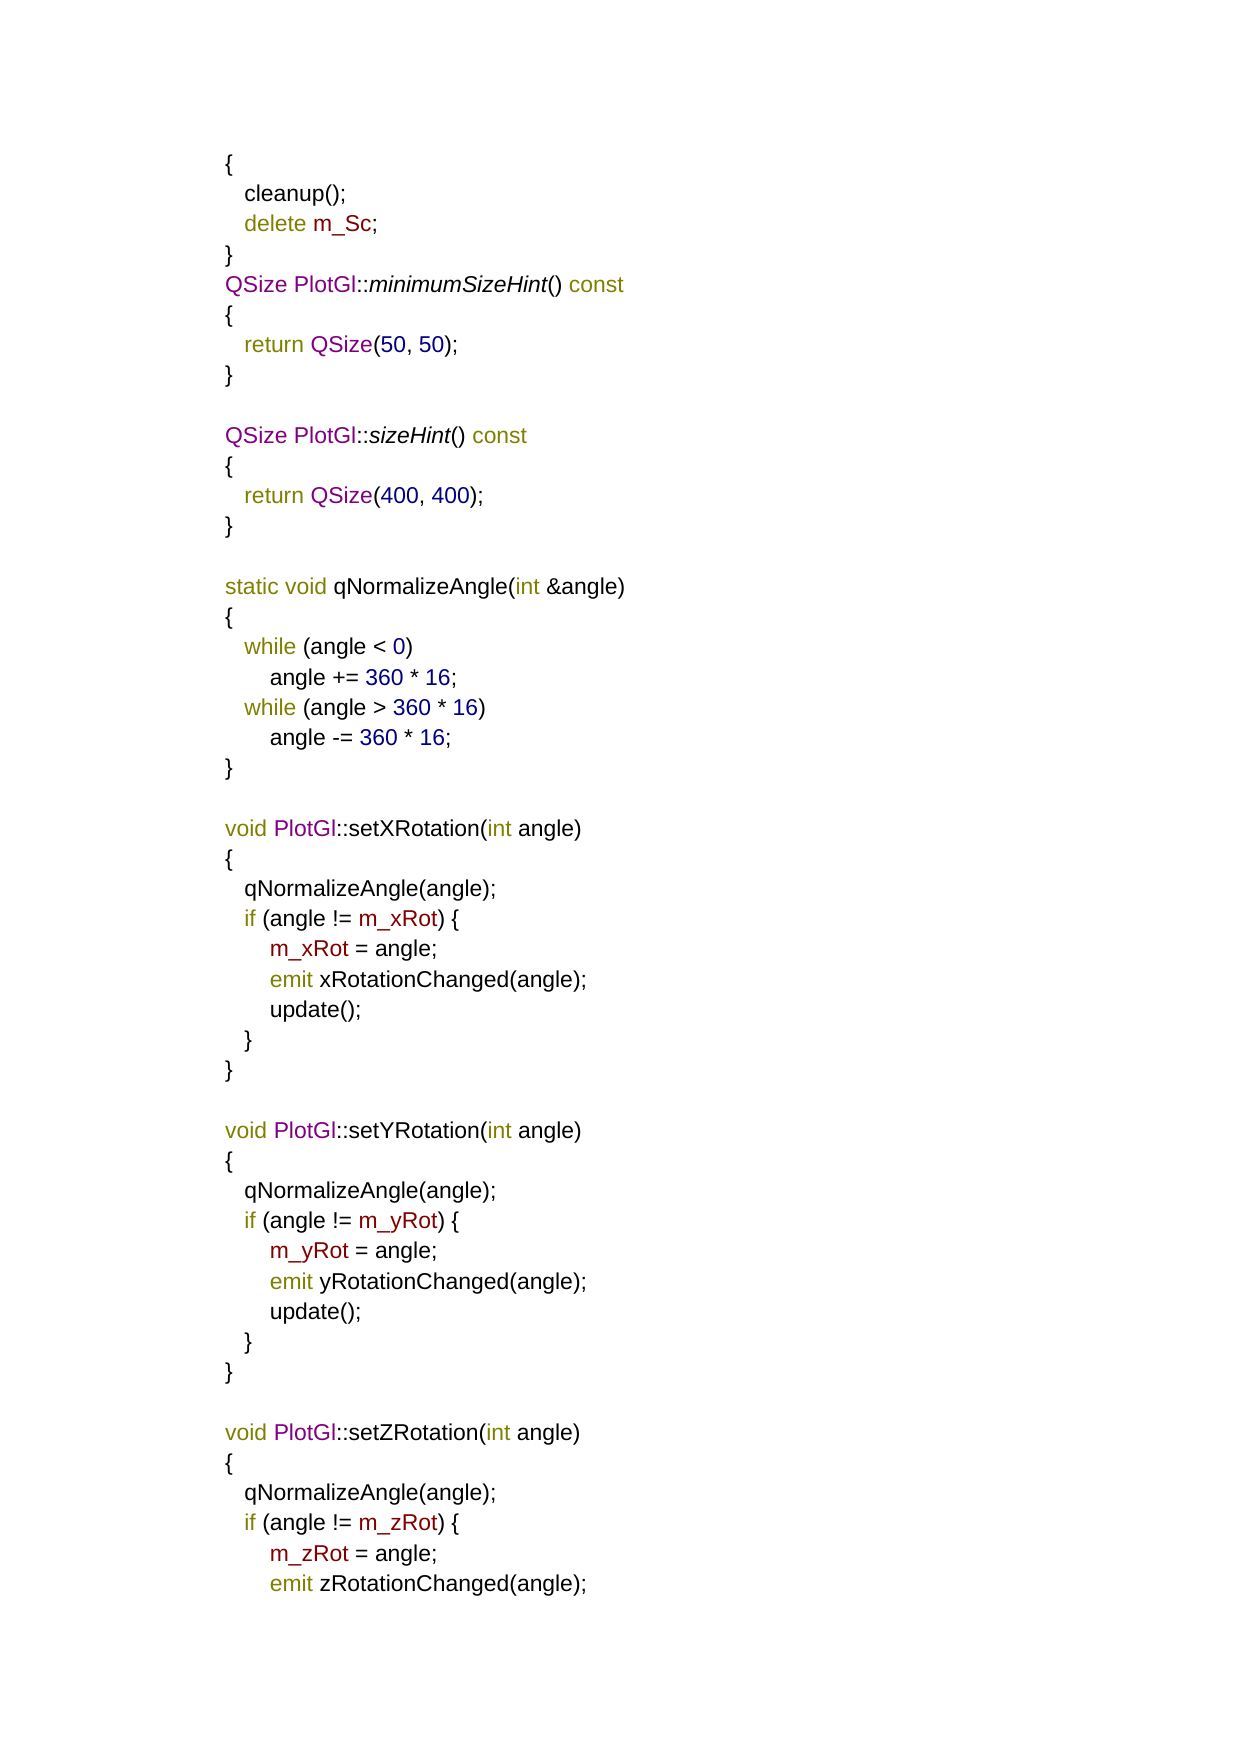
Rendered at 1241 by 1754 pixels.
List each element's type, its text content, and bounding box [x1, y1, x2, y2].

text { [150, 1449, 1090, 1475]
text { [150, 845, 1090, 871]
text while (angle > 360 * 16) [150, 694, 1090, 720]
text emit zRotationChanged(angle); [150, 1570, 1090, 1596]
text } [150, 1056, 1090, 1083]
text if (angle != m_xRot) { [150, 905, 1090, 932]
text if (angle != m_zRot) { [150, 1509, 1090, 1536]
text return QSize(400, 400); [150, 482, 1090, 509]
text void PlotGl::setZRotation(int angle) [150, 1419, 1090, 1445]
text { [150, 603, 1090, 629]
text qNormalizeAngle(angle); [150, 1479, 1090, 1506]
text static void qNormalizeAngle(int &angle) [150, 573, 1090, 599]
text } [150, 754, 1090, 781]
text angle += 360 * 16; [150, 663, 1090, 690]
text } [150, 1026, 1090, 1052]
text cleanup(); [150, 180, 1090, 207]
text m_xRot = angle; [150, 935, 1090, 962]
text return QSize(50, 50); [150, 331, 1090, 358]
text delete m_Sc; [150, 210, 1090, 237]
text qNormalizeAngle(angle); [150, 875, 1090, 901]
text emit xRotationChanged(angle); [150, 966, 1090, 992]
text { [150, 150, 1090, 176]
text QSize PlotGl::minimumSizeHint() const [150, 271, 1090, 297]
text { [150, 301, 1090, 327]
text while (angle < 0) [150, 633, 1090, 660]
text m_zRot = angle; [150, 1539, 1090, 1566]
text { [150, 452, 1090, 478]
text } [150, 361, 1090, 388]
text } [150, 1358, 1090, 1385]
text qNormalizeAngle(angle); [150, 1177, 1090, 1203]
text if (angle != m_yRot) { [150, 1207, 1090, 1234]
text m_yRot = angle; [150, 1237, 1090, 1264]
text void PlotGl::setXRotation(int angle) [150, 814, 1090, 841]
text void PlotGl::setYRotation(int angle) [150, 1117, 1090, 1143]
text angle -= 360 * 16; [150, 724, 1090, 750]
text } [150, 1328, 1090, 1354]
text { [150, 1147, 1090, 1173]
text QSize PlotGl::sizeHint() const [150, 422, 1090, 448]
text update(); [150, 1298, 1090, 1324]
text update(); [150, 996, 1090, 1022]
text emit yRotationChanged(angle); [150, 1268, 1090, 1294]
text } [150, 241, 1090, 267]
text } [150, 512, 1090, 539]
